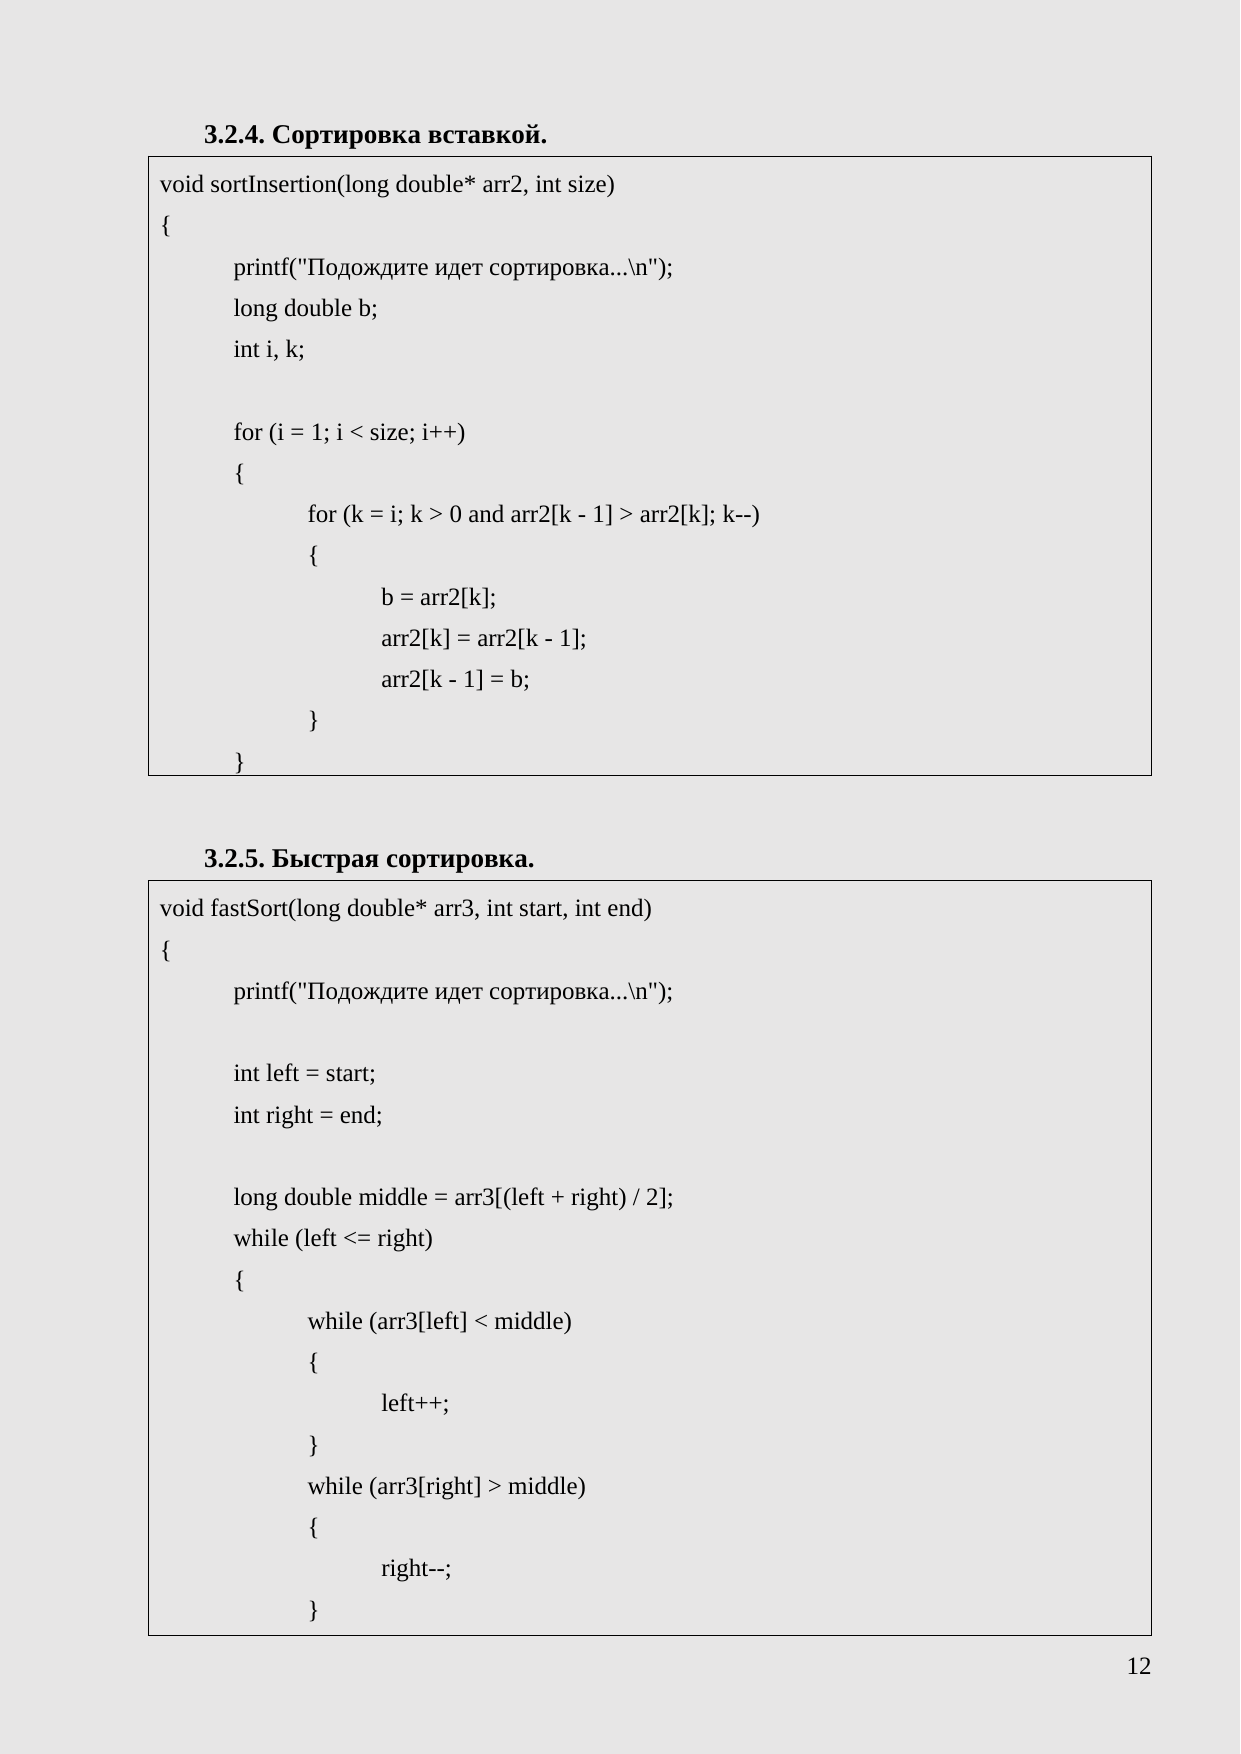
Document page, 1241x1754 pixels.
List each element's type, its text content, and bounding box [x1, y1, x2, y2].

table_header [149, 881, 1151, 1635]
subtitle 3.2.5. Быстрая сортировка. [148, 843, 1152, 874]
table_header void sortInsertion(long double* arr2, int size) { printf("Подождите идет сортировка...\n"); long double b; int i, k; for (i = 1; i < size; i++) { for (k = i; k > 0 and arr2[k - 1] > arr2[k]; k--) { b = arr2[k]; arr2[k] = arr2[k - 1]; arr2[k - 1] = b; } } [149, 157, 1151, 775]
subtitle 3.2.4. Сортировка вставкой. [148, 118, 1152, 149]
